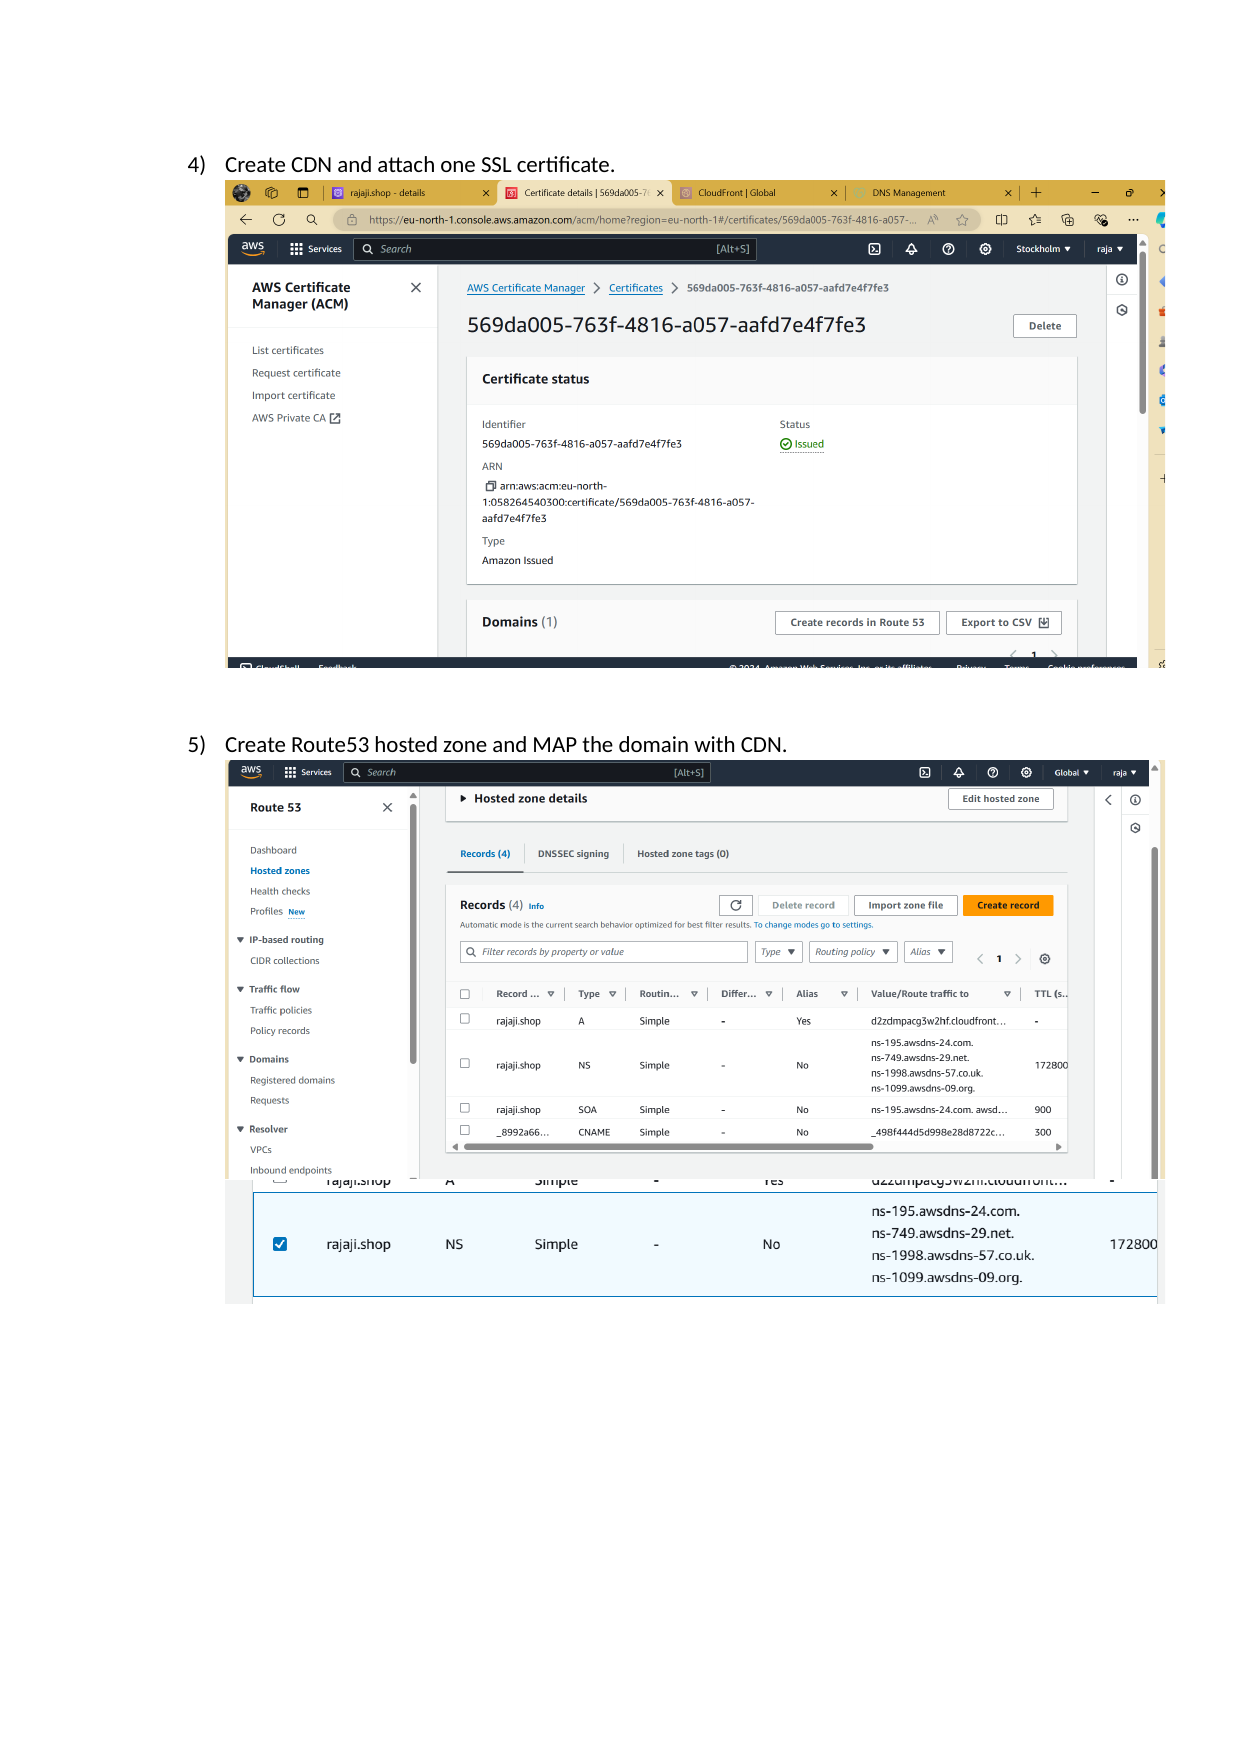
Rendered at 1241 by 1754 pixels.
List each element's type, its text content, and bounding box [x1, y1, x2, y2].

picture [225, 760, 1166, 1179]
picture [225, 1180, 1166, 1304]
list Create CDN and attach one SSL certificate. [187, 150, 1090, 178]
picture [225, 180, 1166, 668]
list Create Route53 hosted zone and MAP the domain with CDN. [187, 730, 1090, 758]
